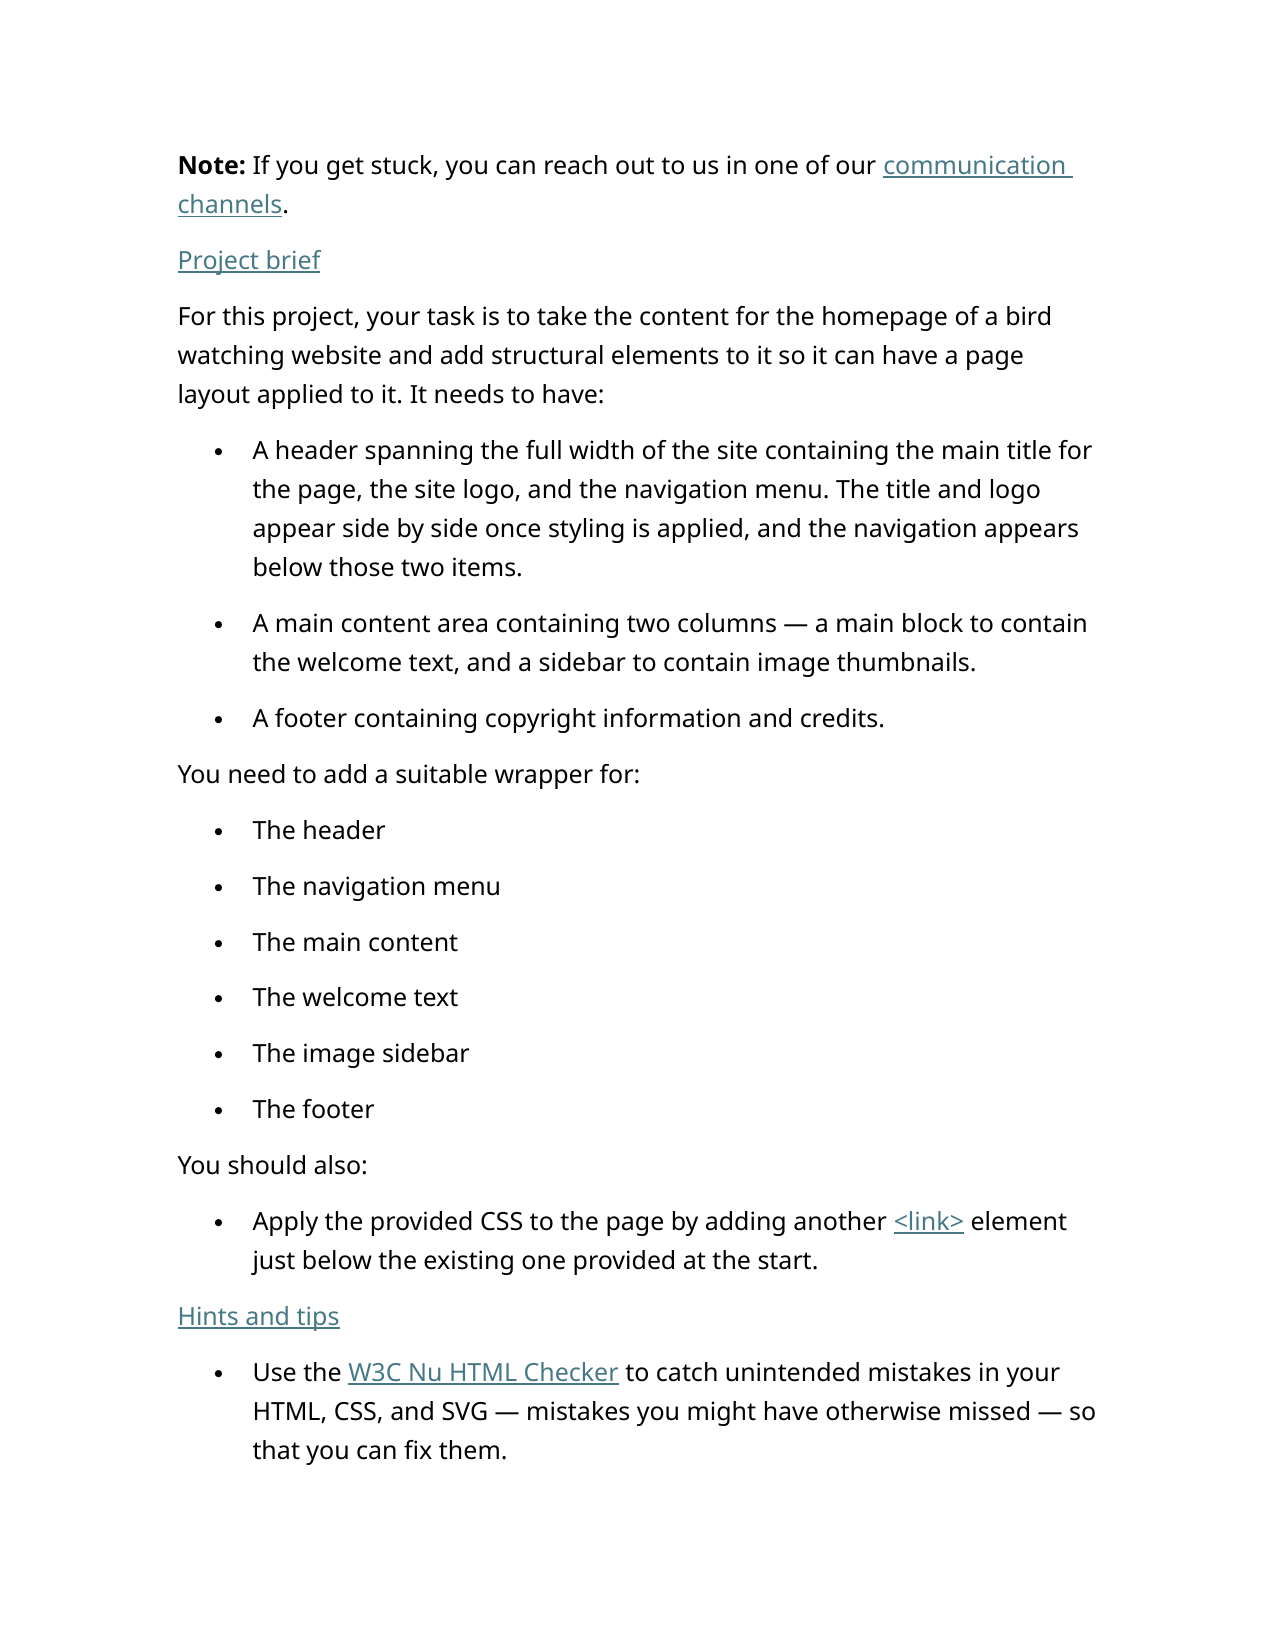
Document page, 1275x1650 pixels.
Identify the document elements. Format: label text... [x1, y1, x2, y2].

list The navigation menu [215, 868, 1098, 902]
text Note: If you get stuck, you can reach out to us in one of our communication channels. [177, 148, 1098, 221]
text You need to add a suitable wrapper for: [177, 757, 1098, 791]
list A main content area containing two columns — a main block to contain the welcome text, and a sidebar to contain image thumbnails. [215, 606, 1098, 679]
list The welcome text [215, 980, 1098, 1014]
list A footer containing copyright information and credits. [215, 701, 1098, 735]
text Project brief [177, 243, 1098, 277]
list Use the W3C Nu HTML Checker to catch unintended mistakes in your HTML, CSS, and SVG — mistakes you might have otherwise missed — so that you can fix them. [215, 1354, 1098, 1467]
list The footer [215, 1092, 1098, 1126]
text For this project, your task is to take the content for the homepage of a bird watching website and add structural elements to it so it can have a page layout applied to it. It needs to have: [177, 298, 1098, 411]
list A header spanning the full width of the site containing the main title for the page, the site logo, and the navigation menu. The title and logo appear side by side once styling is applied, and the navigation appears below those two items. [215, 433, 1098, 584]
text You should also: [177, 1148, 1098, 1182]
list Apply the provided CSS to the page by adding another <link> element just below the existing one provided at the start. [215, 1203, 1098, 1277]
list The header [215, 813, 1098, 847]
list The image sidebar [215, 1036, 1098, 1070]
list The main content [215, 924, 1098, 958]
text Hints and tips [177, 1298, 1098, 1332]
